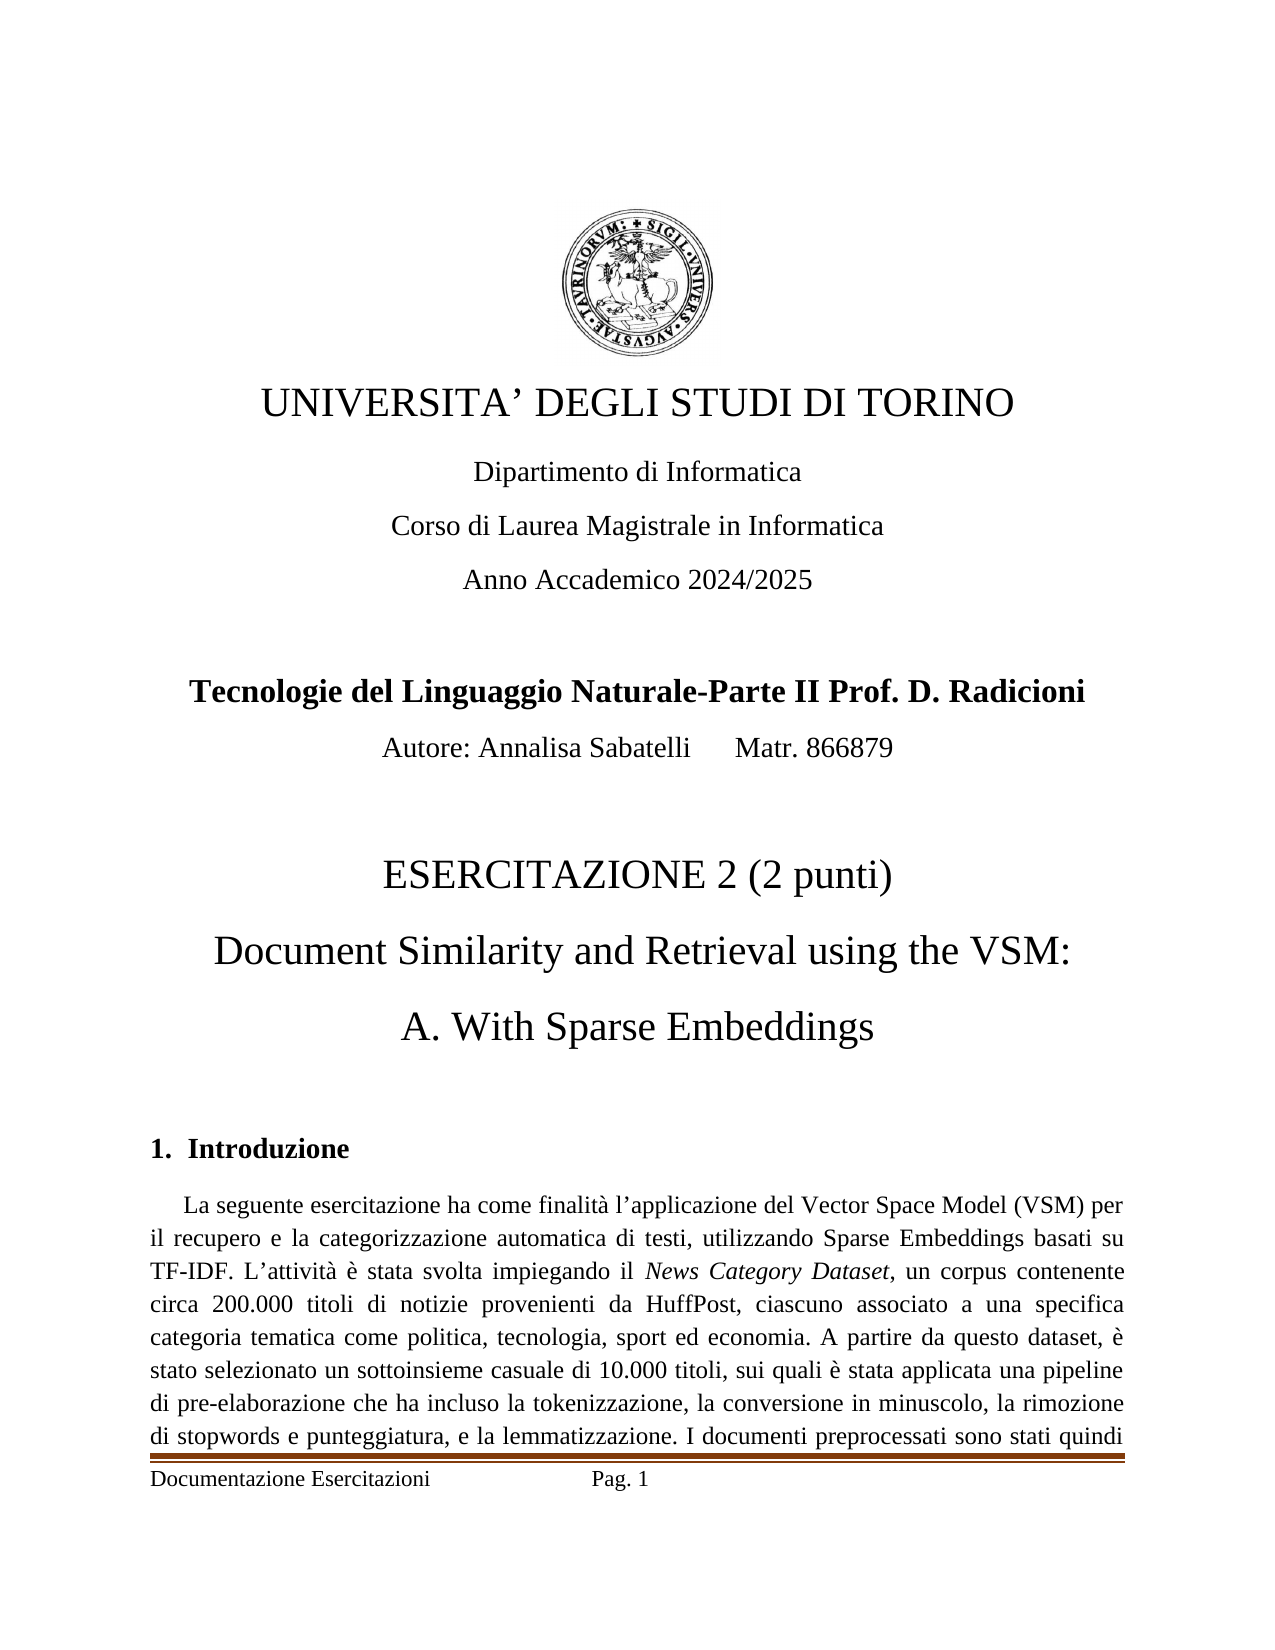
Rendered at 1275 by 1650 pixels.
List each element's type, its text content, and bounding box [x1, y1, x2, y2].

text UNIVERSITA’ DEGLI STUDI DI TORINO [150, 378, 1125, 426]
text A. With Sparse Embeddings [150, 1001, 1125, 1049]
text Dipartimento di Informatica [150, 454, 1125, 487]
picture [554, 199, 721, 366]
text Tecnologie del Linguaggio Naturale-Parte II Prof. D. Radicioni [150, 671, 1125, 709]
text Corso di Laurea Magistrale in Informatica [150, 508, 1125, 542]
text ESERCITAZIONE 2 (2 punti) [150, 849, 1125, 897]
list Introduzione [150, 1131, 1125, 1164]
text Document Similarity and Retrieval using the VSM: [150, 925, 1125, 973]
text Autore: Annalisa Sabatelli Matr. 866879 [150, 730, 1125, 764]
text Anno Accademico 2024/2025 [150, 562, 1125, 596]
